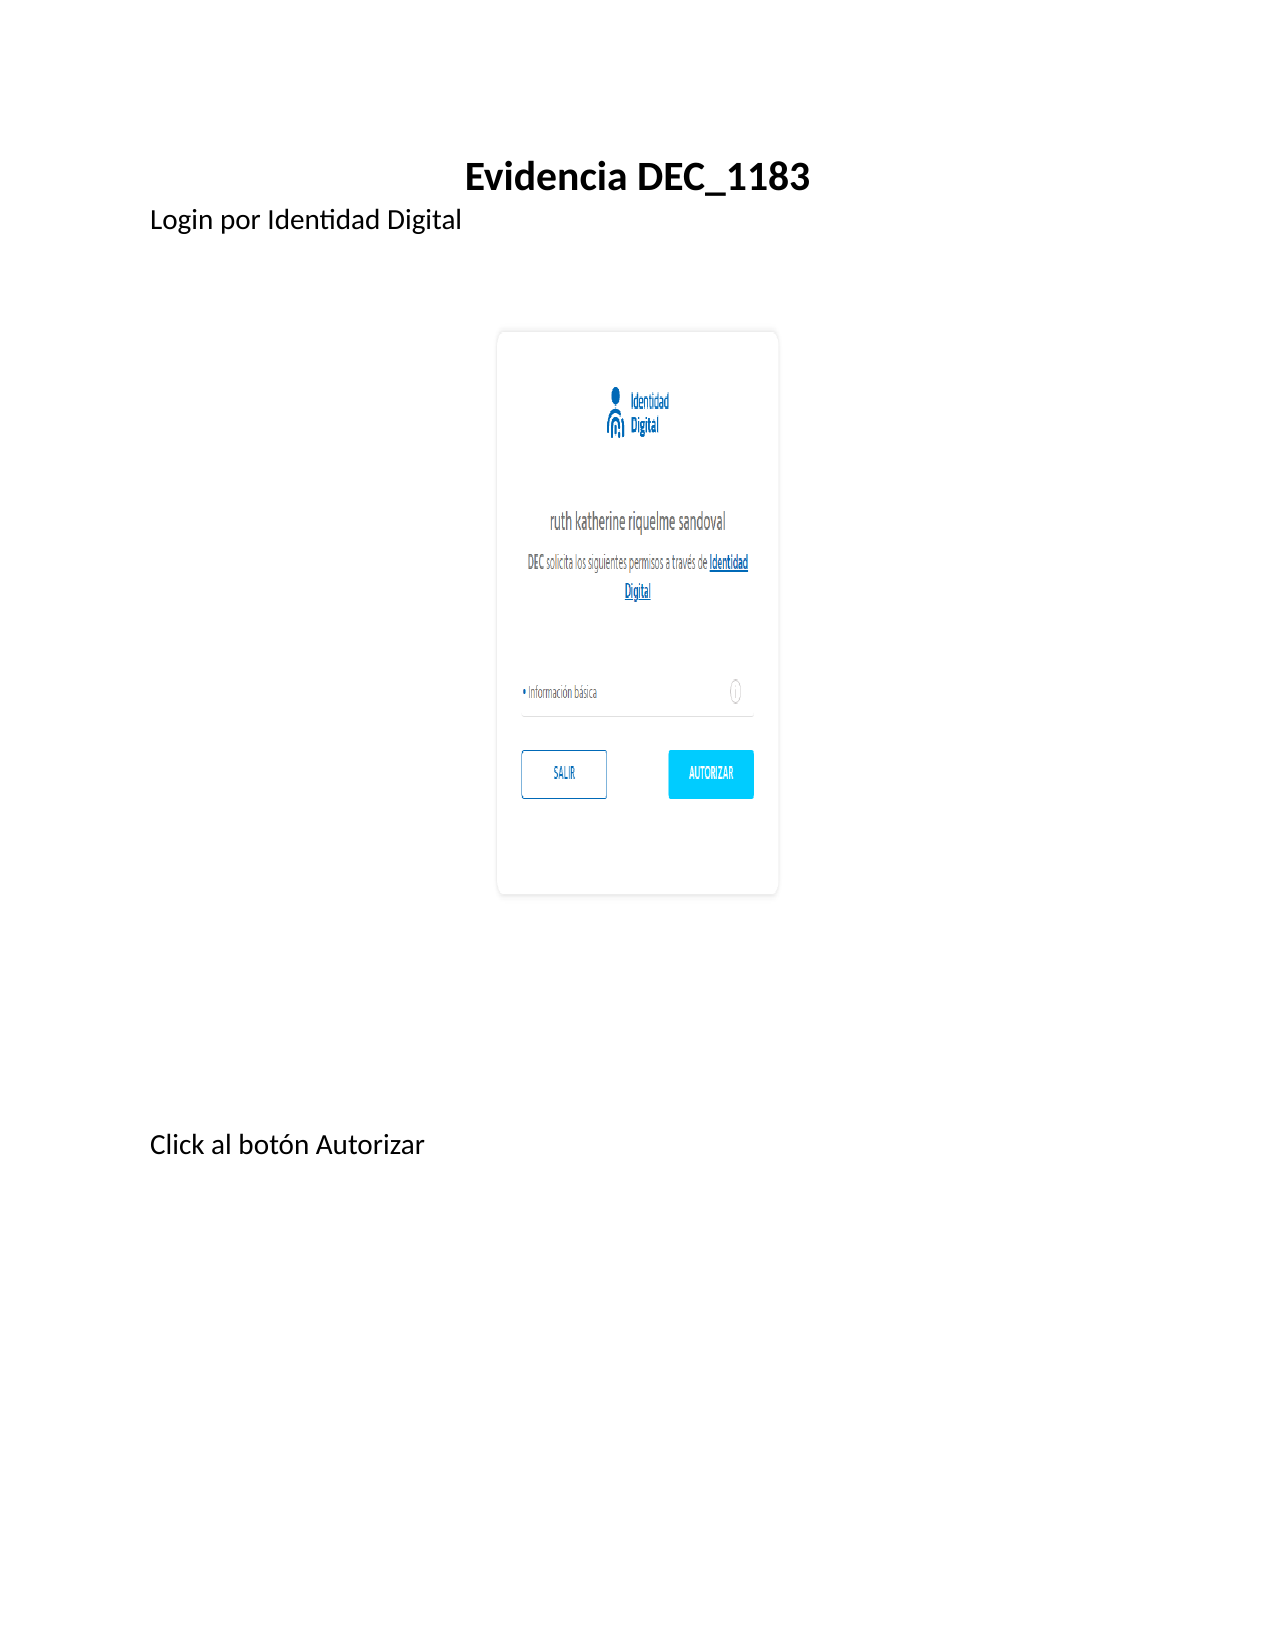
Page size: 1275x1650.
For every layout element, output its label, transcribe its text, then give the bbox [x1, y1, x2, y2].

text Click al botón Autorizar [150, 1148, 1125, 1188]
text Login por Identidad Digital [150, 207, 1125, 246]
text Evidencia DEC_1183 [150, 150, 1125, 207]
picture [220, 314, 1055, 1148]
